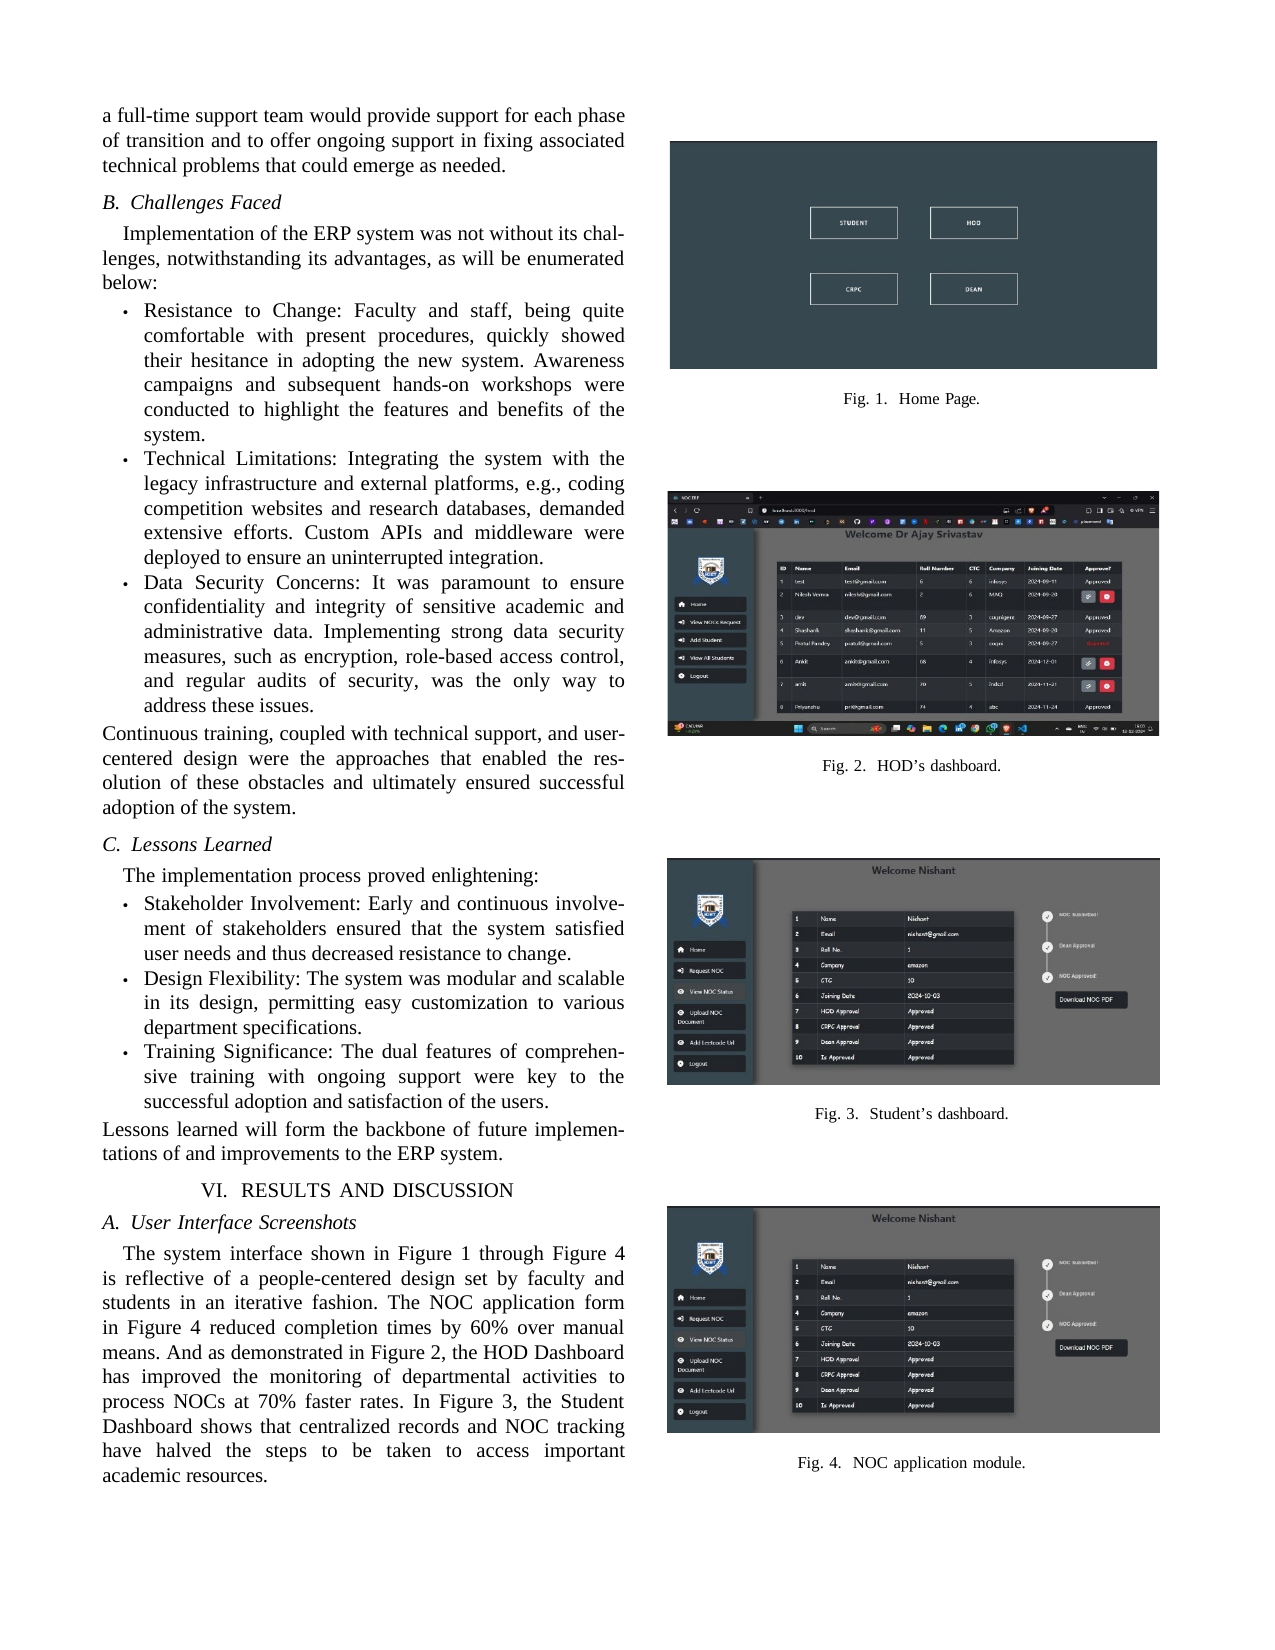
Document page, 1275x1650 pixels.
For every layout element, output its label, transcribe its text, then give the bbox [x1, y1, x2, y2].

picture [667, 1206, 1160, 1433]
text Lessons learned will form the backbone of future implemen- tations of and improvements to the ERP system. [102, 1117, 625, 1165]
list Design Flexibility: The system was modular and scalable in its design, permitting easy customization to various department specifications. [123, 965, 625, 1039]
list Resistance to Change: Faculty and staff, being quite comfortable with present procedures, quickly showed their hesitance in adopting the new system. Awareness campaigns and subsequent hands-on workshops were conducted to highlight the features and benefits of the system. [123, 298, 625, 446]
list Training Significance: The dual features of comprehen- sive training with ongoing support were key to the successful adoption and satisfaction of the users. [123, 1039, 625, 1113]
list Challenges Faced [102, 189, 629, 214]
list User Interface Screenshots [102, 1209, 629, 1234]
list Technical Limitations: Integrating the system with the legacy infrastructure and external platforms, e.g., coding competition websites and research databases, demanded extensive efforts. Custom APIs and middleware were deployed to ensure an uninterrupted integration. [123, 446, 625, 569]
text The system interface shown in Figure 1 through Figure 4 is reflective of a people-centered design set by faculty and students in an iterative fashion. The NOC application form in Figure 4 reduced completion times by 60% over manual means. And as demonstrated in Figure 2, the HOD Dashboard has improved the monitoring of departmental activities to process NOCs at 70% faster rates. In Figure 3, the Student Dashboard shows that centralized records and NOC tracking have halved the steps to be taken to access important academic resources. [102, 1241, 625, 1487]
text Fig. 1. Home Page. [640, 389, 1183, 408]
picture [667, 491, 1160, 736]
text Implementation of the ERP system was not without its chal- lenges, notwithstanding its advantages, as will be enumerated below: [102, 221, 625, 294]
text The implementation process proved enlightening: [123, 863, 629, 887]
picture [667, 858, 1160, 1085]
list Data Security Concerns: It was paramount to ensure confidentiality and integrity of sensitive academic and administrative data. Implementing strong data security measures, such as encryption, role-based access control, and regular audits of security, was the only way to address these issues. [123, 570, 625, 717]
text Fig. 3. Student’s dashboard. [640, 1104, 1183, 1123]
text Continuous training, coupled with technical support, and user- centered design were the approaches that enabled the res- olution of these obstacles and ultimately ensured successful adoption of the system. [102, 721, 625, 819]
text Fig. 4. NOC application module. [640, 1453, 1183, 1472]
list Stakeholder Involvement: Early and continuous involve- ment of stakeholders ensured that the system satisfied user needs and thus decreased resistance to change. [123, 891, 625, 965]
list RESULTS AND DISCUSSION [201, 1178, 629, 1202]
list Lessons Learned [102, 832, 629, 856]
picture [669, 141, 1158, 369]
text a full-time support team would provide support for each phase of transition and to offer ongoing support in fixing associated technical problems that could emerge as needed. [102, 103, 625, 177]
text Fig. 2. HOD’s dashboard. [640, 756, 1183, 775]
